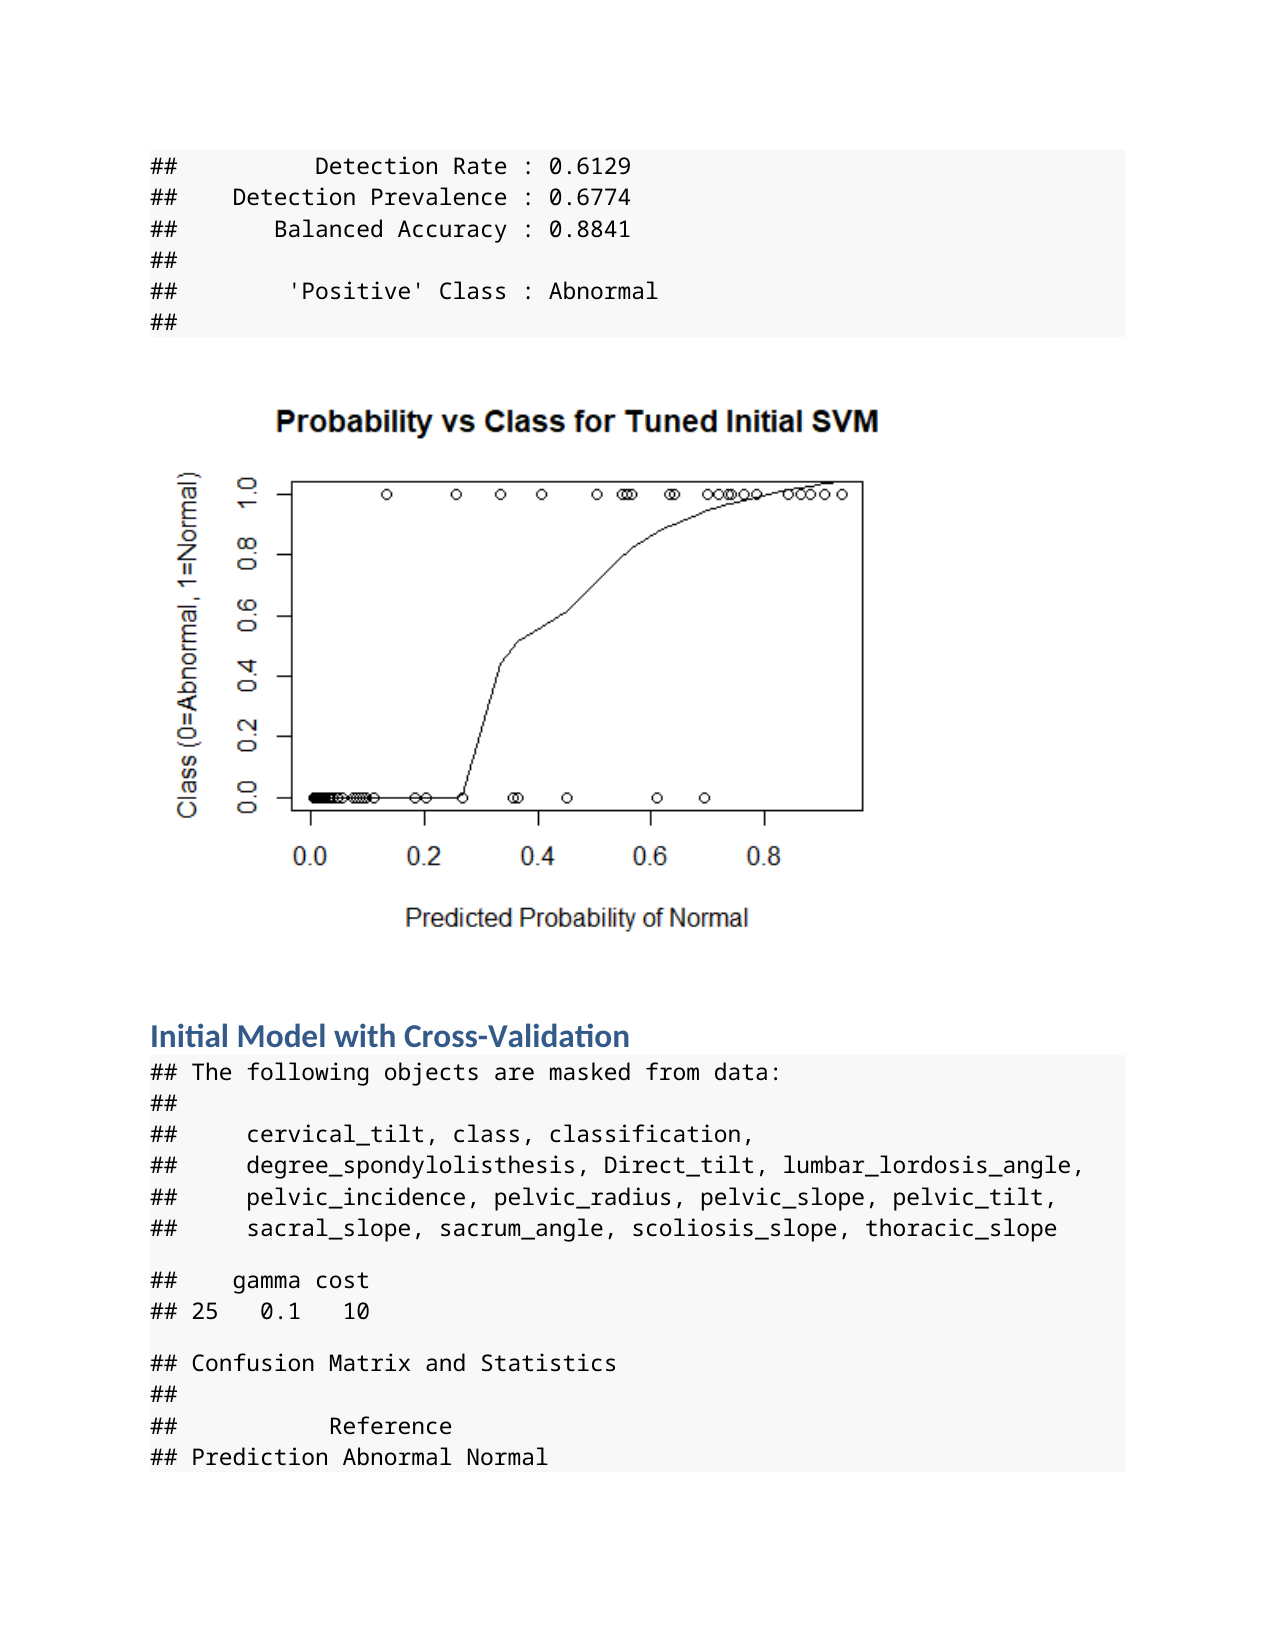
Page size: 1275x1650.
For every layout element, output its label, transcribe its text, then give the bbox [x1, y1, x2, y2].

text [150, 1347, 1125, 1472]
picture [168, 358, 927, 965]
text ## The following objects are masked from data: ## ## cervical_tilt, class, classification, ## degree_spondylolisthesis, Direct_tilt, lumbar_lordosis_angle, ## pelvic_incidence, pelvic_radius, pelvic_slope, pelvic_tilt, ## sacral_slope, sacrum_angle, scoliosis_slope, thoracic_slope [150, 1055, 1125, 1243]
text ## gamma cost ## 25 0.1 10 [150, 1264, 1125, 1326]
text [150, 150, 1125, 337]
subtitle Initial Model with Cross-Validation [150, 1015, 1125, 1055]
